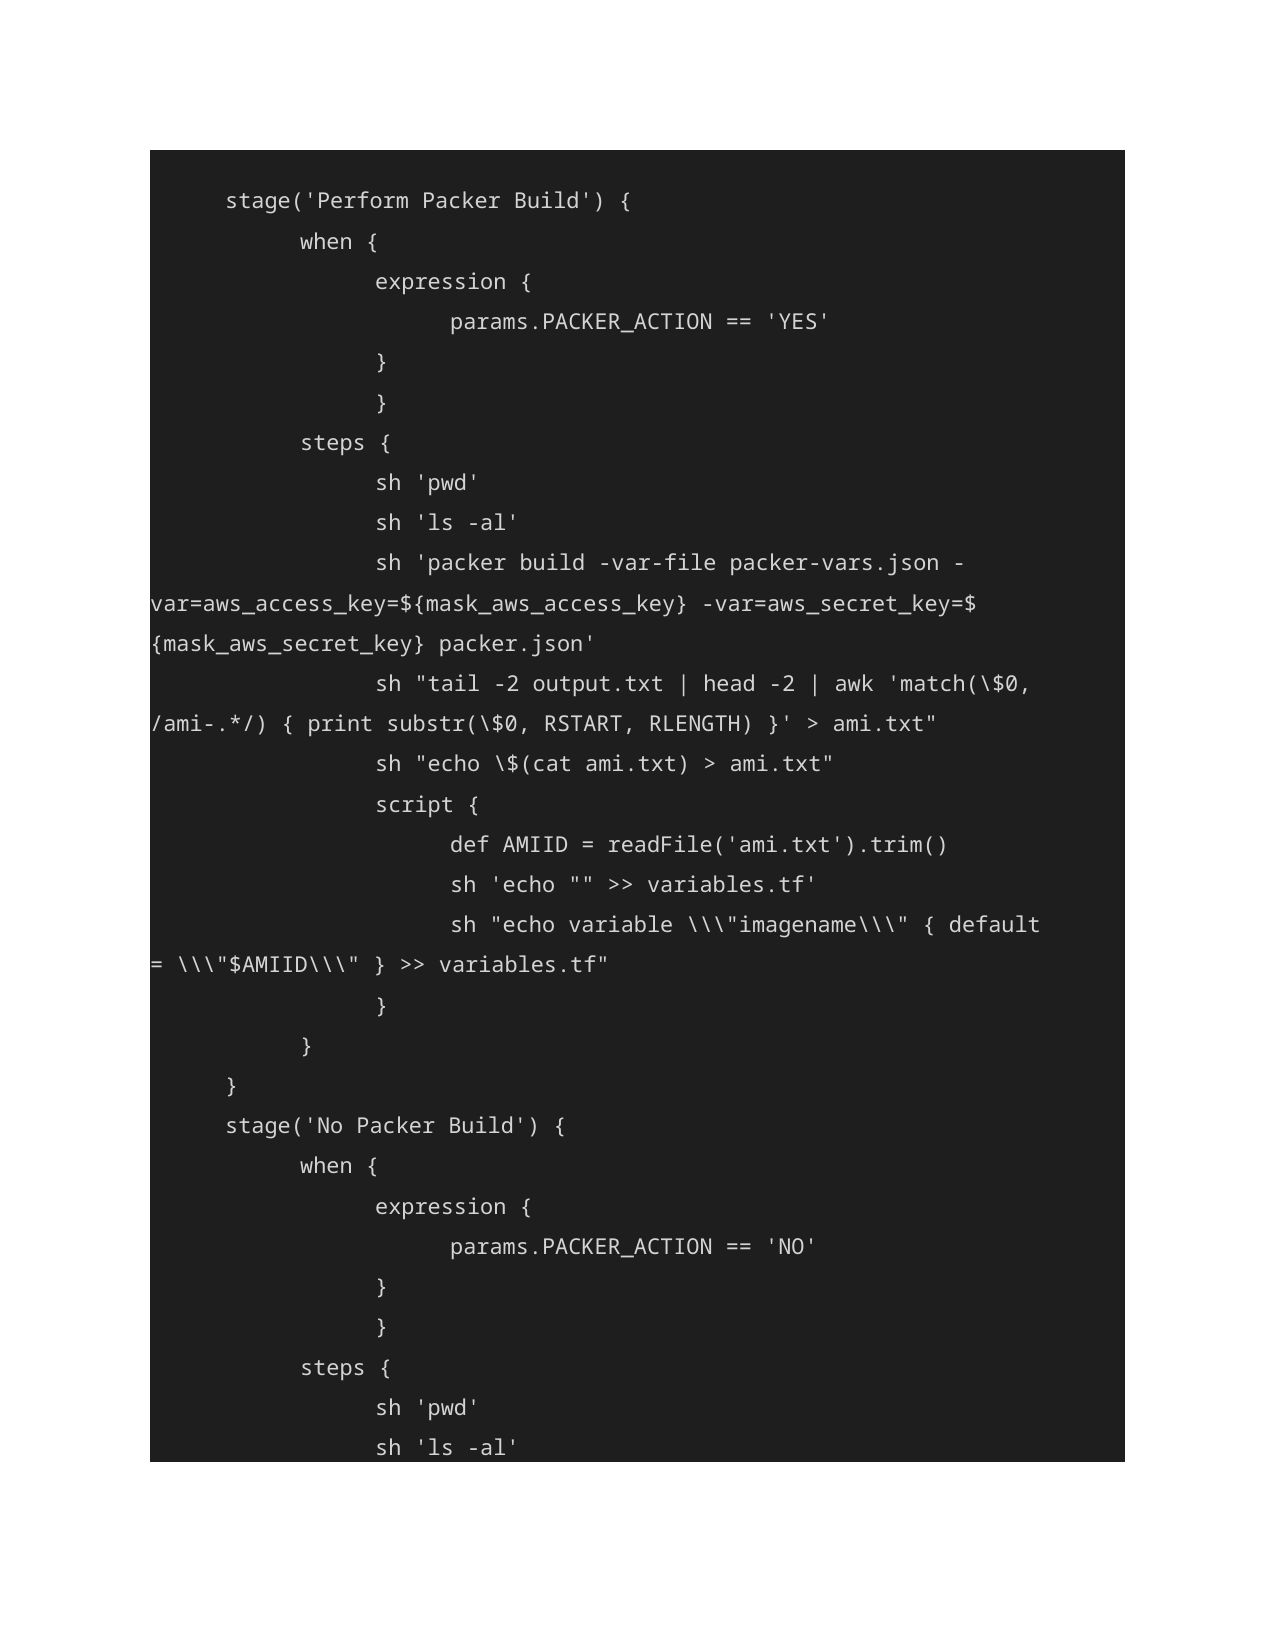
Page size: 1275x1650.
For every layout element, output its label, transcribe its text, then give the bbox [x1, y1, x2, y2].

text } [150, 346, 1125, 376]
text sh 'pwd' [150, 1392, 1125, 1422]
text expression { [150, 1191, 1125, 1221]
text expression { [150, 266, 1125, 296]
text sh 'echo "" >> variables.tf' [150, 869, 1125, 899]
text when { [150, 1151, 1125, 1180]
text sh 'packer build -var-file packer-vars.json -var=aws_access_key=${mask_aws_access_key} -var=aws_secret_key=${mask_aws_secret_key} packer.json' [150, 547, 1125, 658]
text sh 'ls -al' [150, 1432, 1125, 1462]
text when { [150, 226, 1125, 256]
text def AMIID = readFile('ami.txt').trim() [150, 829, 1125, 859]
text steps { [150, 427, 1125, 457]
text } [150, 1271, 1125, 1301]
text } [150, 1311, 1125, 1341]
text } [150, 990, 1125, 1019]
text sh "echo variable \\\"imagename\\\" { default = \\\"$AMIID\\\" } >> variables.tf" [150, 909, 1125, 979]
text sh 'ls -al' [150, 507, 1125, 537]
text } [150, 387, 1125, 416]
text params.PACKER_ACTION == 'NO' [150, 1231, 1125, 1261]
text sh 'pwd' [150, 467, 1125, 497]
text script { [150, 789, 1125, 818]
text stage('Perform Packer Build') { [150, 186, 1125, 215]
text params.PACKER_ACTION == 'YES' [150, 306, 1125, 336]
text sh "tail -2 output.txt | head -2 | awk 'match(\$0, /ami-.*/) { print substr(\$0, RSTART, RLENGTH) }' > ami.txt" [150, 668, 1125, 738]
text stage('No Packer Build') { [150, 1110, 1125, 1140]
text } [150, 1070, 1125, 1100]
text sh "echo \$(cat ami.txt) > ami.txt" [150, 748, 1125, 778]
text } [150, 1030, 1125, 1060]
text steps { [150, 1352, 1125, 1381]
